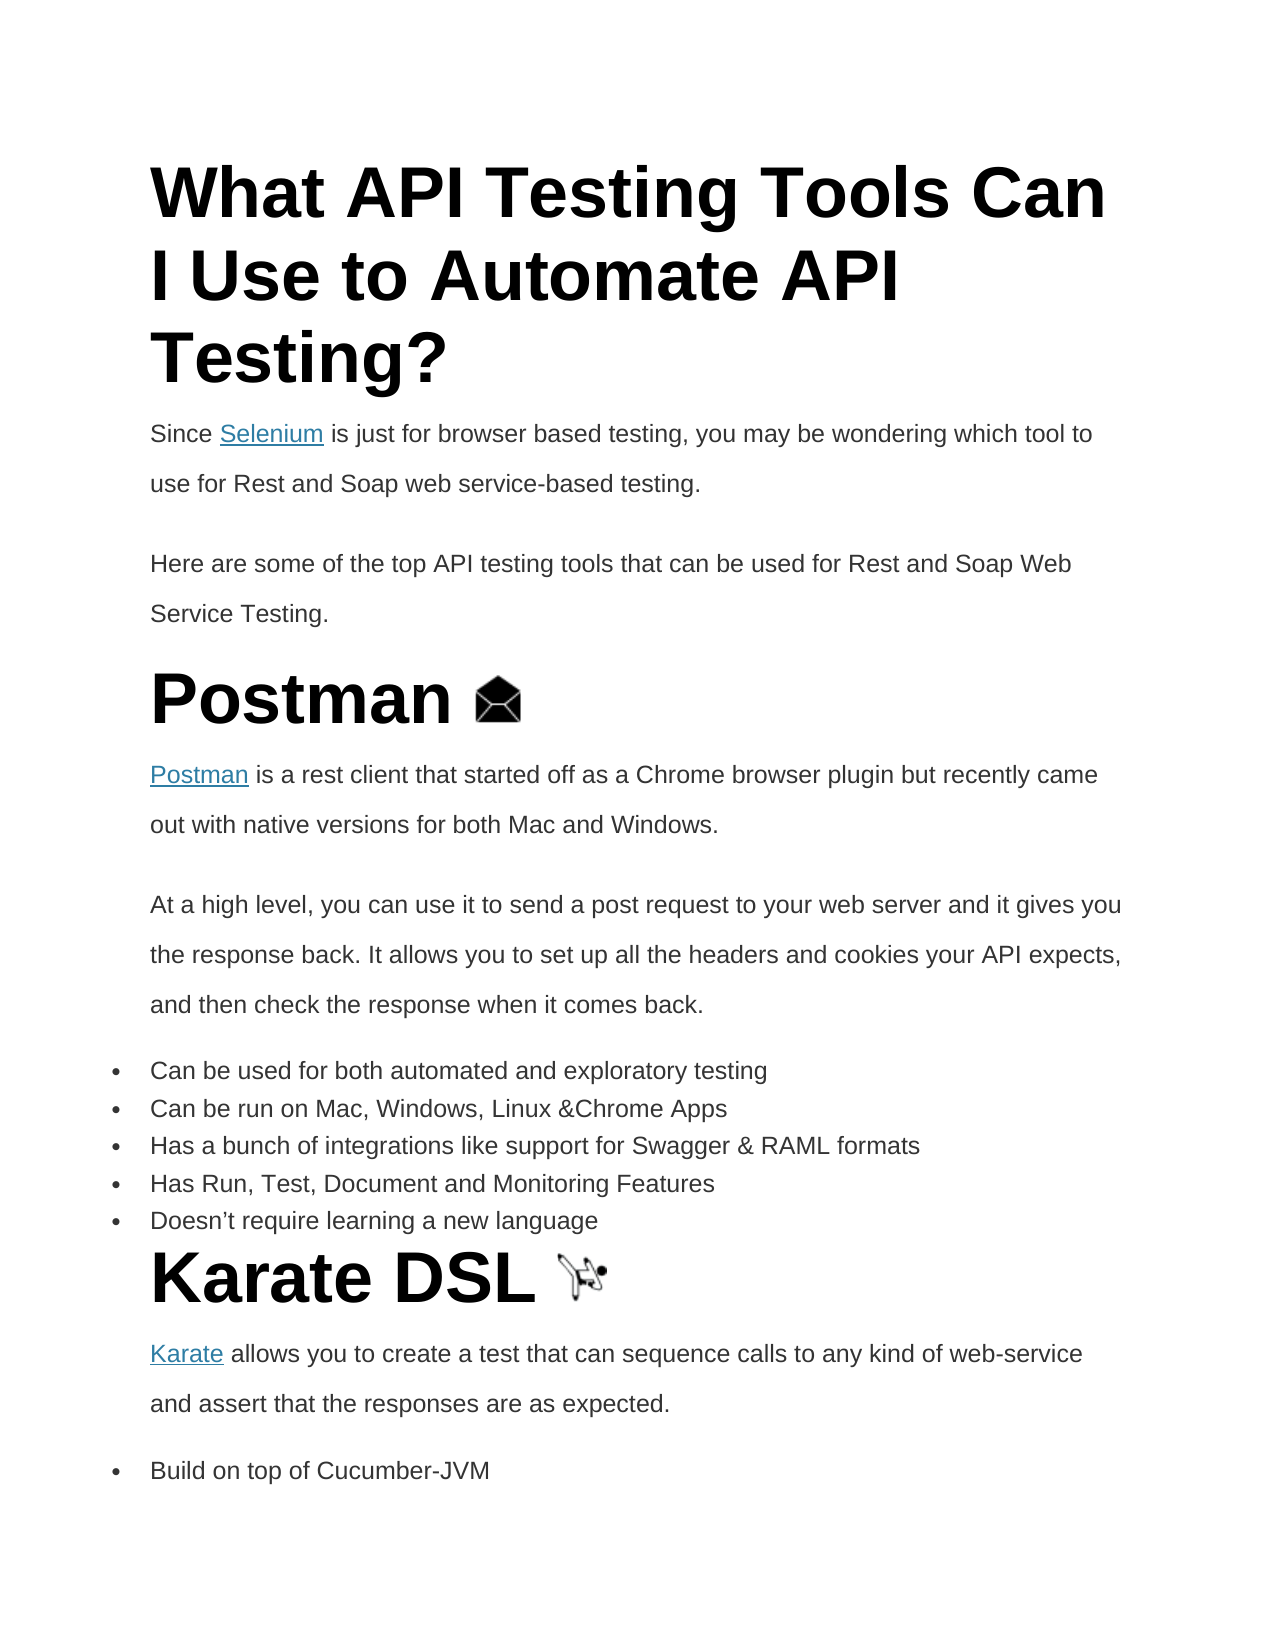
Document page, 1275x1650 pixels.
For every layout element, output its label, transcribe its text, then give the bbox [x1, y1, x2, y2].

text Karate allows you to create a test that can sequence calls to any kind of web-service and assert that the responses are as expected. [150, 1318, 1125, 1418]
list Doesn’t require learning a new language [112, 1197, 1125, 1235]
text What API Testing Tools Can I Use to Automate API Testing? [150, 150, 1125, 398]
text Postman is a rest client that started off as a Chrome browser plugin but recently came out with native versions for both Mac and Windows. [150, 739, 1125, 839]
list Has Run, Test, Document and Monitoring Features [112, 1160, 1125, 1197]
text Postman [150, 656, 1125, 739]
picture [473, 674, 524, 724]
list Has a bunch of integrations like support for Swagger & RAML formats [112, 1122, 1125, 1160]
text At a high level, you can use it to send a post request to your web server and it gives you the response back. It allows you to set up all the headers and cookies your API expects, and then check the response when it comes back. [150, 868, 1125, 1018]
list Can be used for both automated and exploratory testing [112, 1047, 1125, 1085]
list Can be run on Mac, Windows, Linux &Chrome Apps [112, 1085, 1125, 1122]
picture [557, 1252, 607, 1303]
text Here are some of the top API testing tools that can be used for Rest and Soap Web Service Testing. [150, 527, 1125, 627]
text Since Selenium is just for browser based testing, you may be wondering which tool to use for Rest and Soap web service-based testing. [150, 398, 1125, 498]
text Karate DSL [150, 1235, 1125, 1318]
list Build on top of Cucumber-JVM [112, 1447, 1125, 1484]
